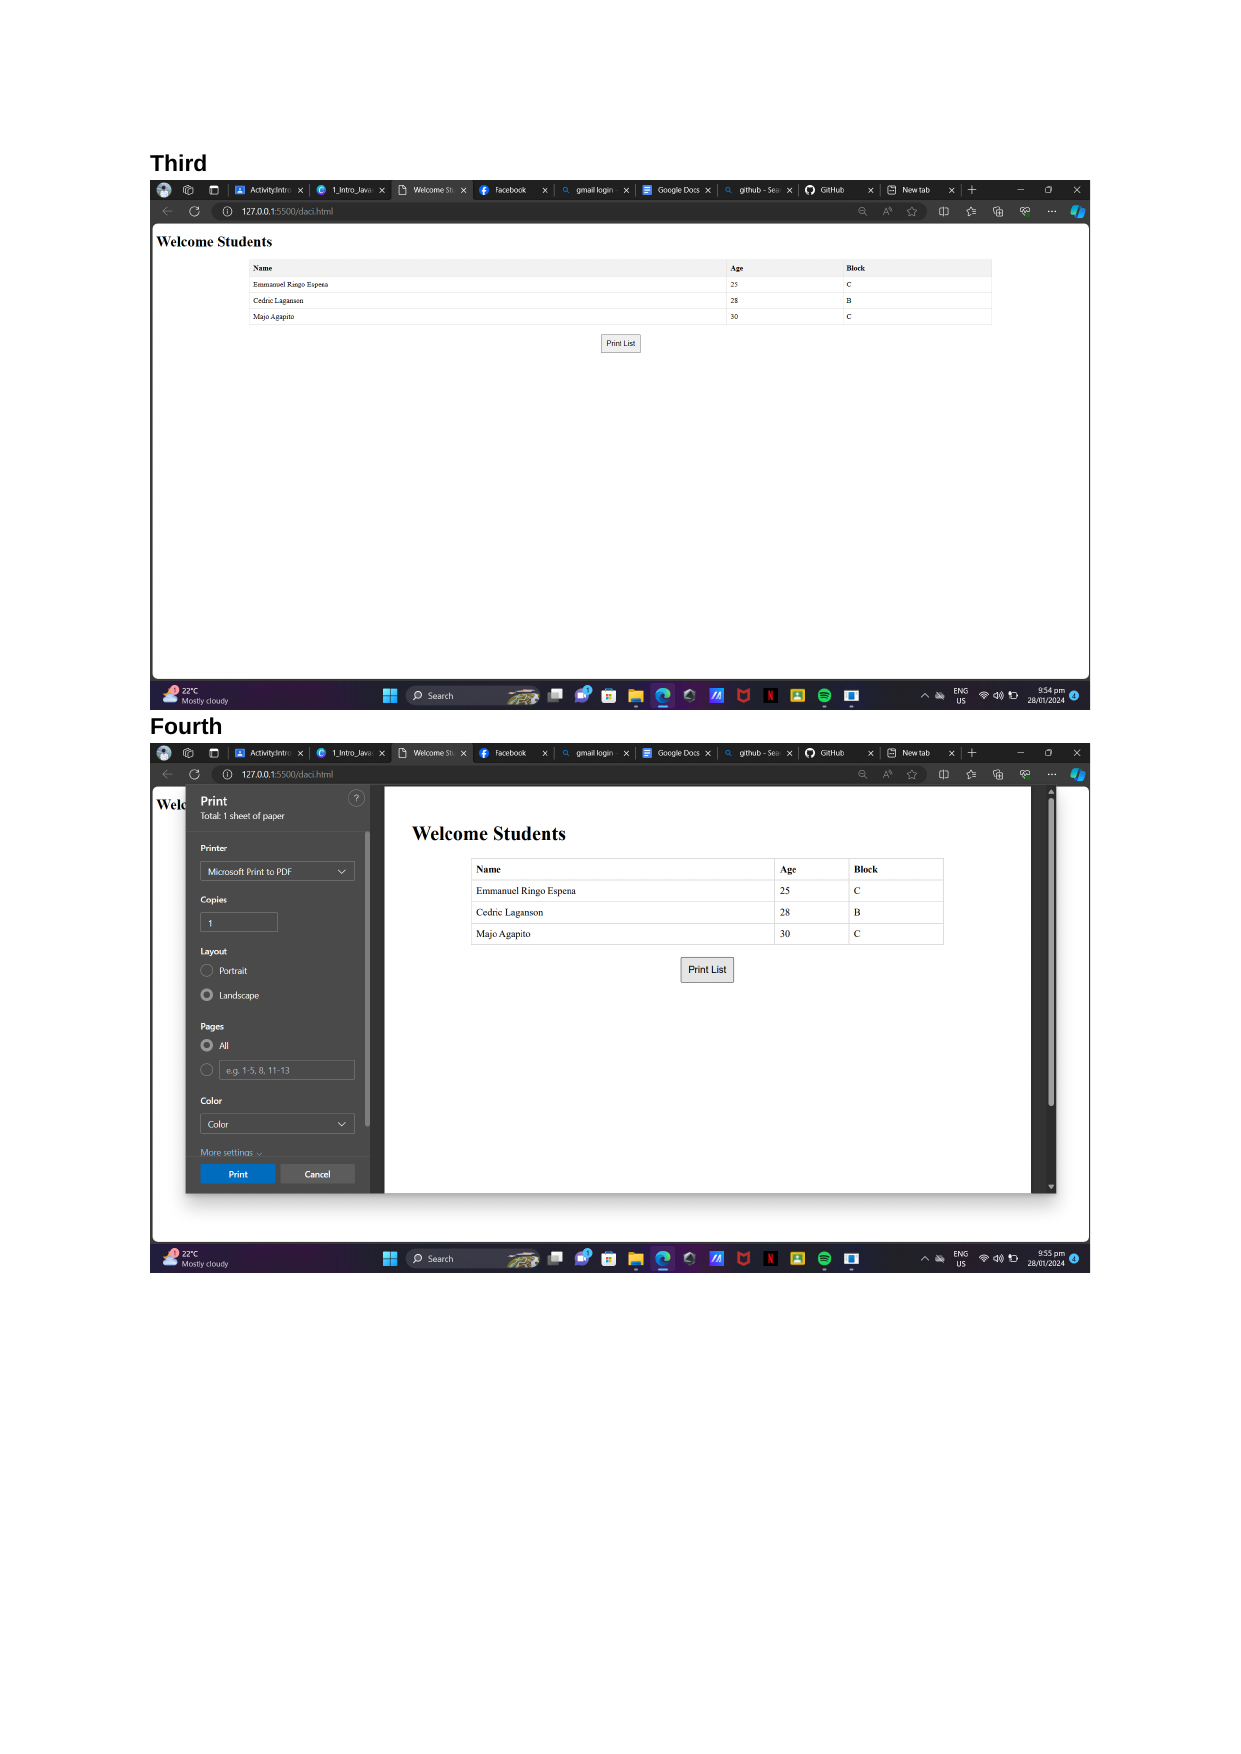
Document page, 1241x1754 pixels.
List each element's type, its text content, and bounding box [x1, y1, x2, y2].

picture [150, 743, 1091, 1273]
text Fourth [150, 713, 1090, 743]
text Third [150, 150, 1090, 180]
picture [150, 180, 1091, 710]
